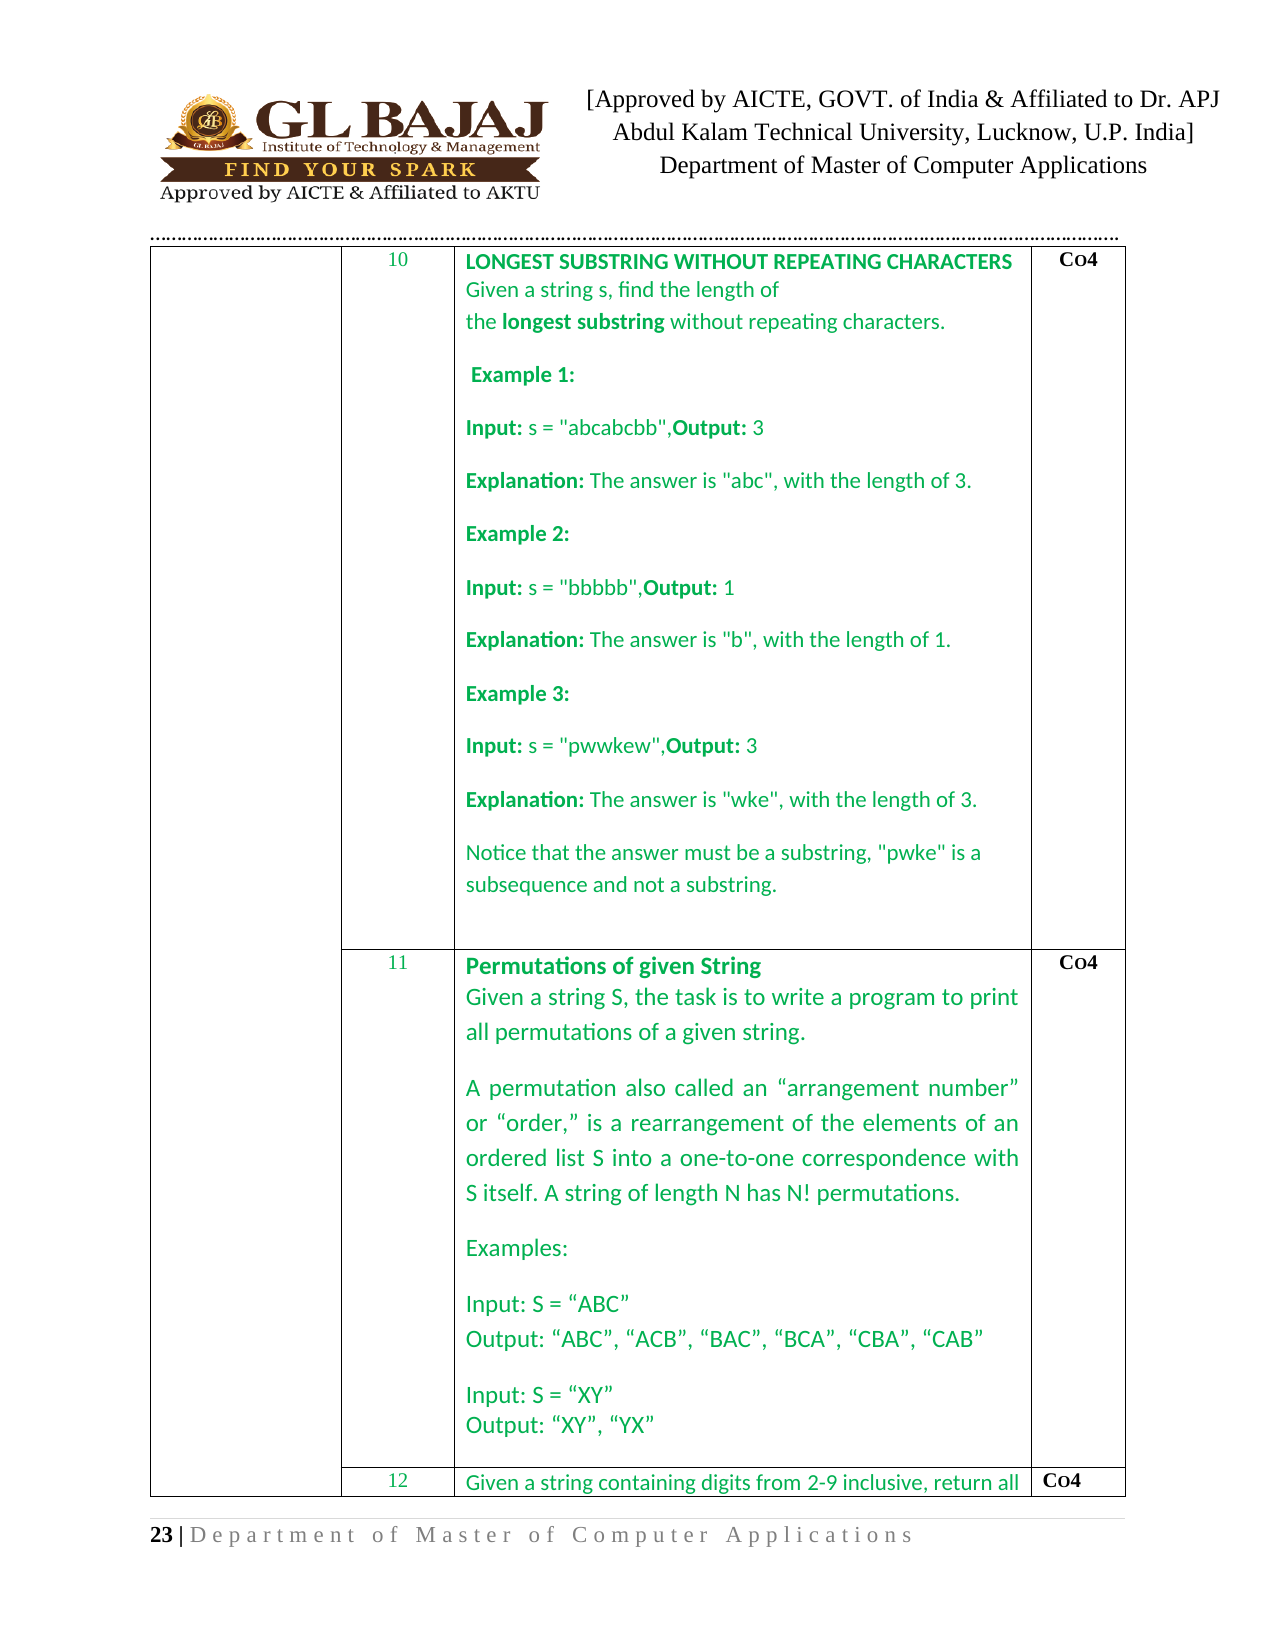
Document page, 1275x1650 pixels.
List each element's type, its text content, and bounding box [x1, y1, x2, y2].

table_cell 11 [342, 950, 454, 1467]
table_cell Co4 [1032, 1468, 1125, 1496]
table_cell Co4 [1032, 950, 1125, 1467]
picture [150, 75, 561, 219]
table_cell Permutations of given String Given a string S, the task is to write a program to print all permutations of a given string. A permutation also called an “arrangement number” or “order,” is a rearrangement of the elements of an ordered list S into a one-to-one correspondence with S itself. A string of length N has N! permutations. Examples: Input: S = “ABC” Output: “ABC”, “ACB”, “BAC”, “BCA”, “CBA”, “CAB” Input: S = “XY” Output: “XY”, “YX” [455, 950, 1031, 1467]
table_cell 10 [342, 247, 454, 949]
table_cell Co4 [1032, 247, 1125, 949]
table_cell LONGEST SUBSTRING WITHOUT REPEATING CHARACTERS Given a string s, find the length of the longest substring without repeating characters. Example 1: Input: s = "abcabcbb",Output: 3 Explanation: The answer is "abc", with the length of 3. Example 2: Input: s = "bbbbb",Output: 1 Explanation: The answer is "b", with the length of 1. Example 3: Input: s = "pwwkew",Output: 3 Explanation: The answer is "wke", with the length of 3. Notice that the answer must be a substring, "pwke" is a subsequence and not a substring. [455, 247, 1031, 949]
table_cell 12 [342, 1468, 454, 1496]
